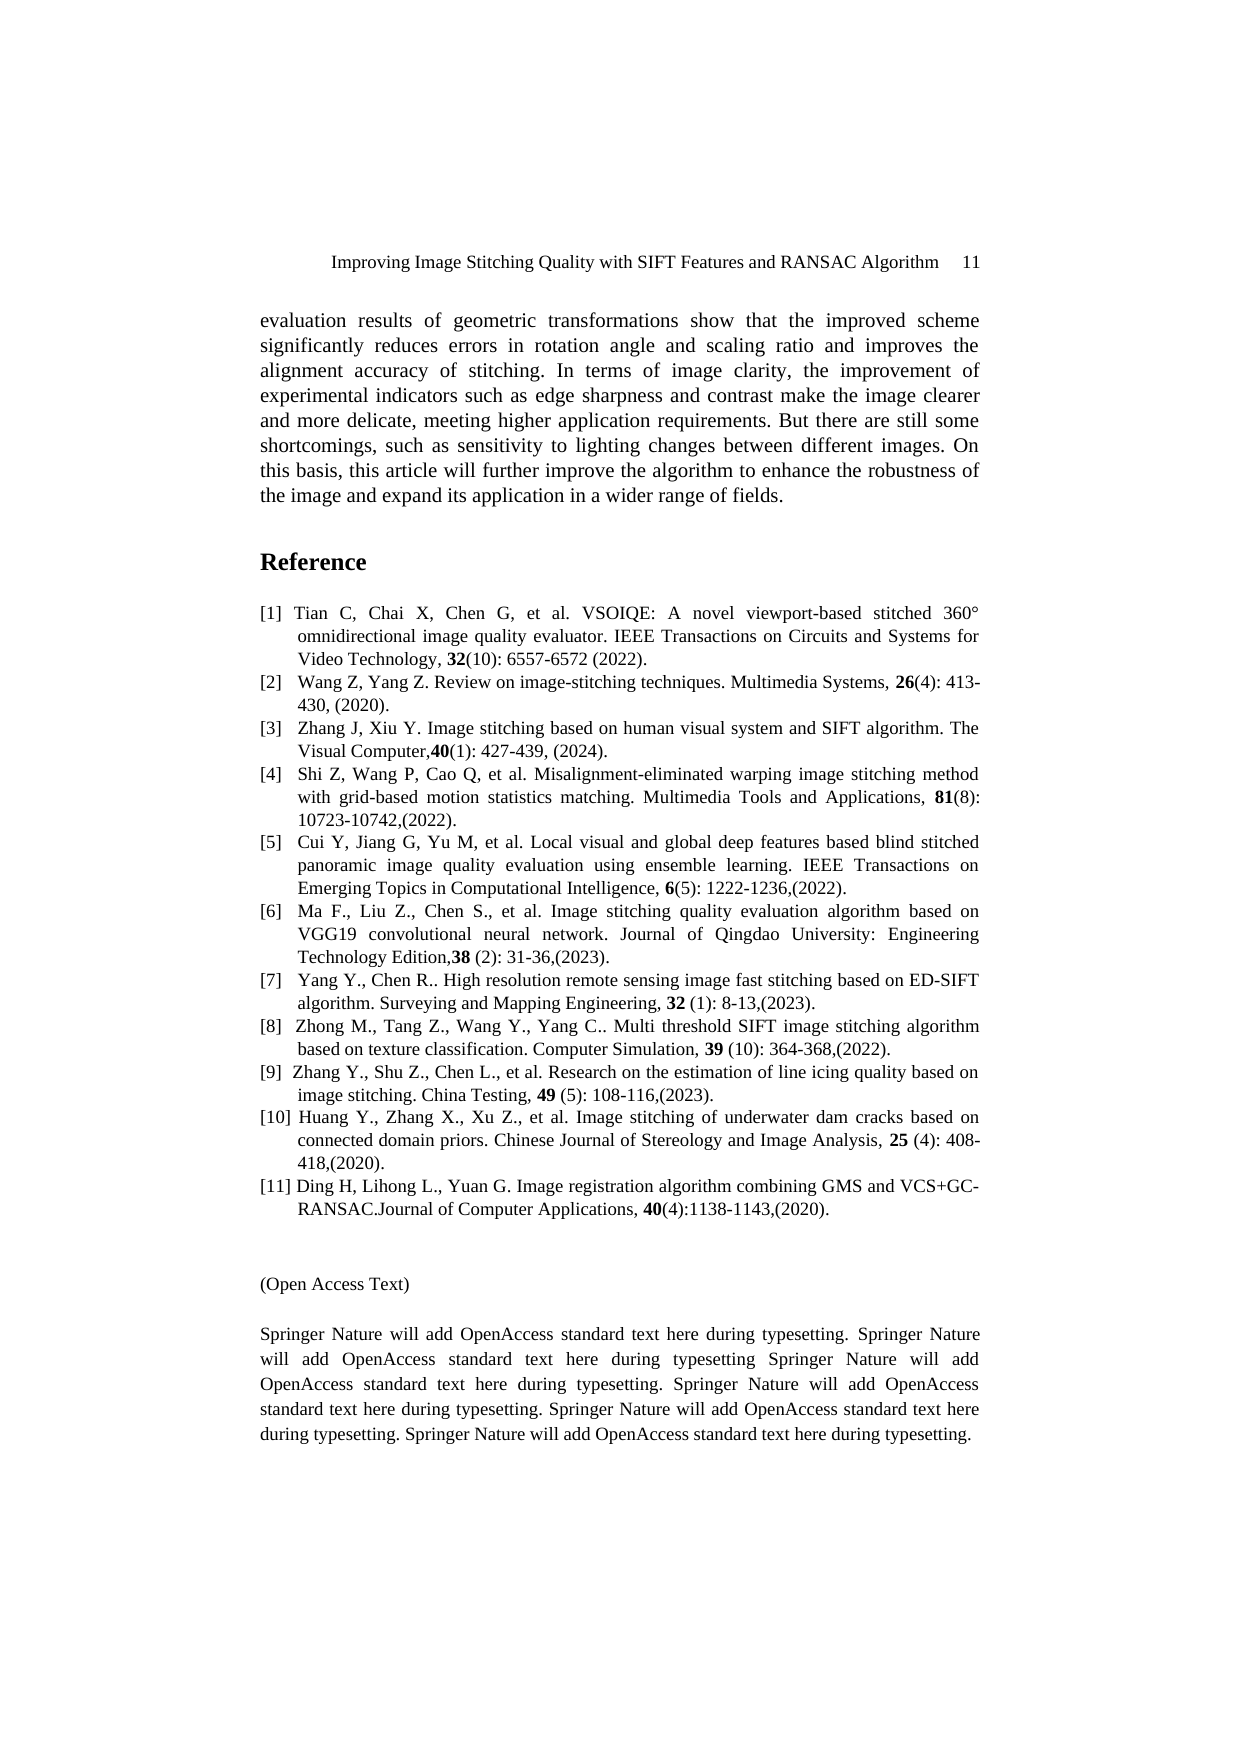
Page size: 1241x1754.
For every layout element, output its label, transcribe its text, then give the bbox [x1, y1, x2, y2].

list [2] Wang Z, Yang Z. Review on image-stitching techniques. Multimedia Systems, 26(4): 413-430, (2020). [260, 669, 980, 715]
list [11] Ding H, Lihong L., Yuan G. Image registration algorithm combining GMS and VCS+GC-RANSAC.Journal of Computer Applications, 40(4):1138-1143,(2020). [260, 1174, 980, 1219]
list [1] Tian C, Chai X, Chen G, et al. VSOIQE: A novel viewport-based stitched 360° omnidirectional image quality evaluator. IEEE Transactions on Circuits and Systems for Video Technology, 32(10): 6557-6572 (2022). [260, 601, 980, 669]
list [3] Zhang J, Xiu Y. Image stitching based on human visual system and SIFT algorithm. The Visual Computer,40(1): 427-439, (2024). [260, 715, 980, 761]
subtitle Reference [260, 544, 980, 576]
list [8] Zhong M., Tang Z., Wang Y., Yang C.. Multi threshold SIFT image stitching algorithm based on texture classification. Computer Simulation, 39 (10): 364-368,(2022). [260, 1013, 980, 1059]
text (Open Access Text) [260, 1269, 980, 1294]
list [9] Zhang Y., Shu Z., Chen L., et al. Research on the estimation of line icing quality based on image stitching. China Testing, 49 (5): 108-116,(2023). [260, 1059, 980, 1105]
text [260, 307, 980, 507]
list [6] Ma F., Liu Z., Chen S., et al. Image stitching quality evaluation algorithm based on VGG19 convolutional neural network. Journal of Qingdao University: Engineering Technology Edition,38 (2): 31-36,(2023). [260, 899, 980, 967]
list [7] Yang Y., Chen R.. High resolution remote sensing image fast stitching based on ED-SIFT algorithm. Surveying and Mapping Engineering, 32 (1): 8-13,(2023). [260, 967, 980, 1013]
list [10] Huang Y., Zhang X., Xu Z., et al. Image stitching of underwater dam cracks based on connected domain priors. Chinese Journal of Stereology and Image Analysis, 25 (4): 408-418,(2020). [260, 1105, 980, 1174]
text Springer Nature will add OpenAccess standard text here during typesetting. Springer Nature will add OpenAccess standard text here during typesetting Springer Nature will add OpenAccess standard text here during typesetting. Springer Nature will add OpenAccess standard text here during typesetting. Springer Nature will add OpenAccess standard text here during typesetting. Springer Nature will add OpenAccess standard text here during typesetting. [260, 1319, 980, 1444]
list [5] Cui Y, Jiang G, Yu M, et al. Local visual and global deep features based blind stitched panoramic image quality evaluation using ensemble learning. IEEE Transactions on Emerging Topics in Computational Intelligence, 6(5): 1222-1236,(2022). [260, 830, 980, 899]
list [4] Shi Z, Wang P, Cao Q, et al. Misalignment-eliminated warping image stitching method with grid-based motion statistics matching. Multimedia Tools and Applications, 81(8): 10723-10742,(2022). [260, 761, 980, 830]
